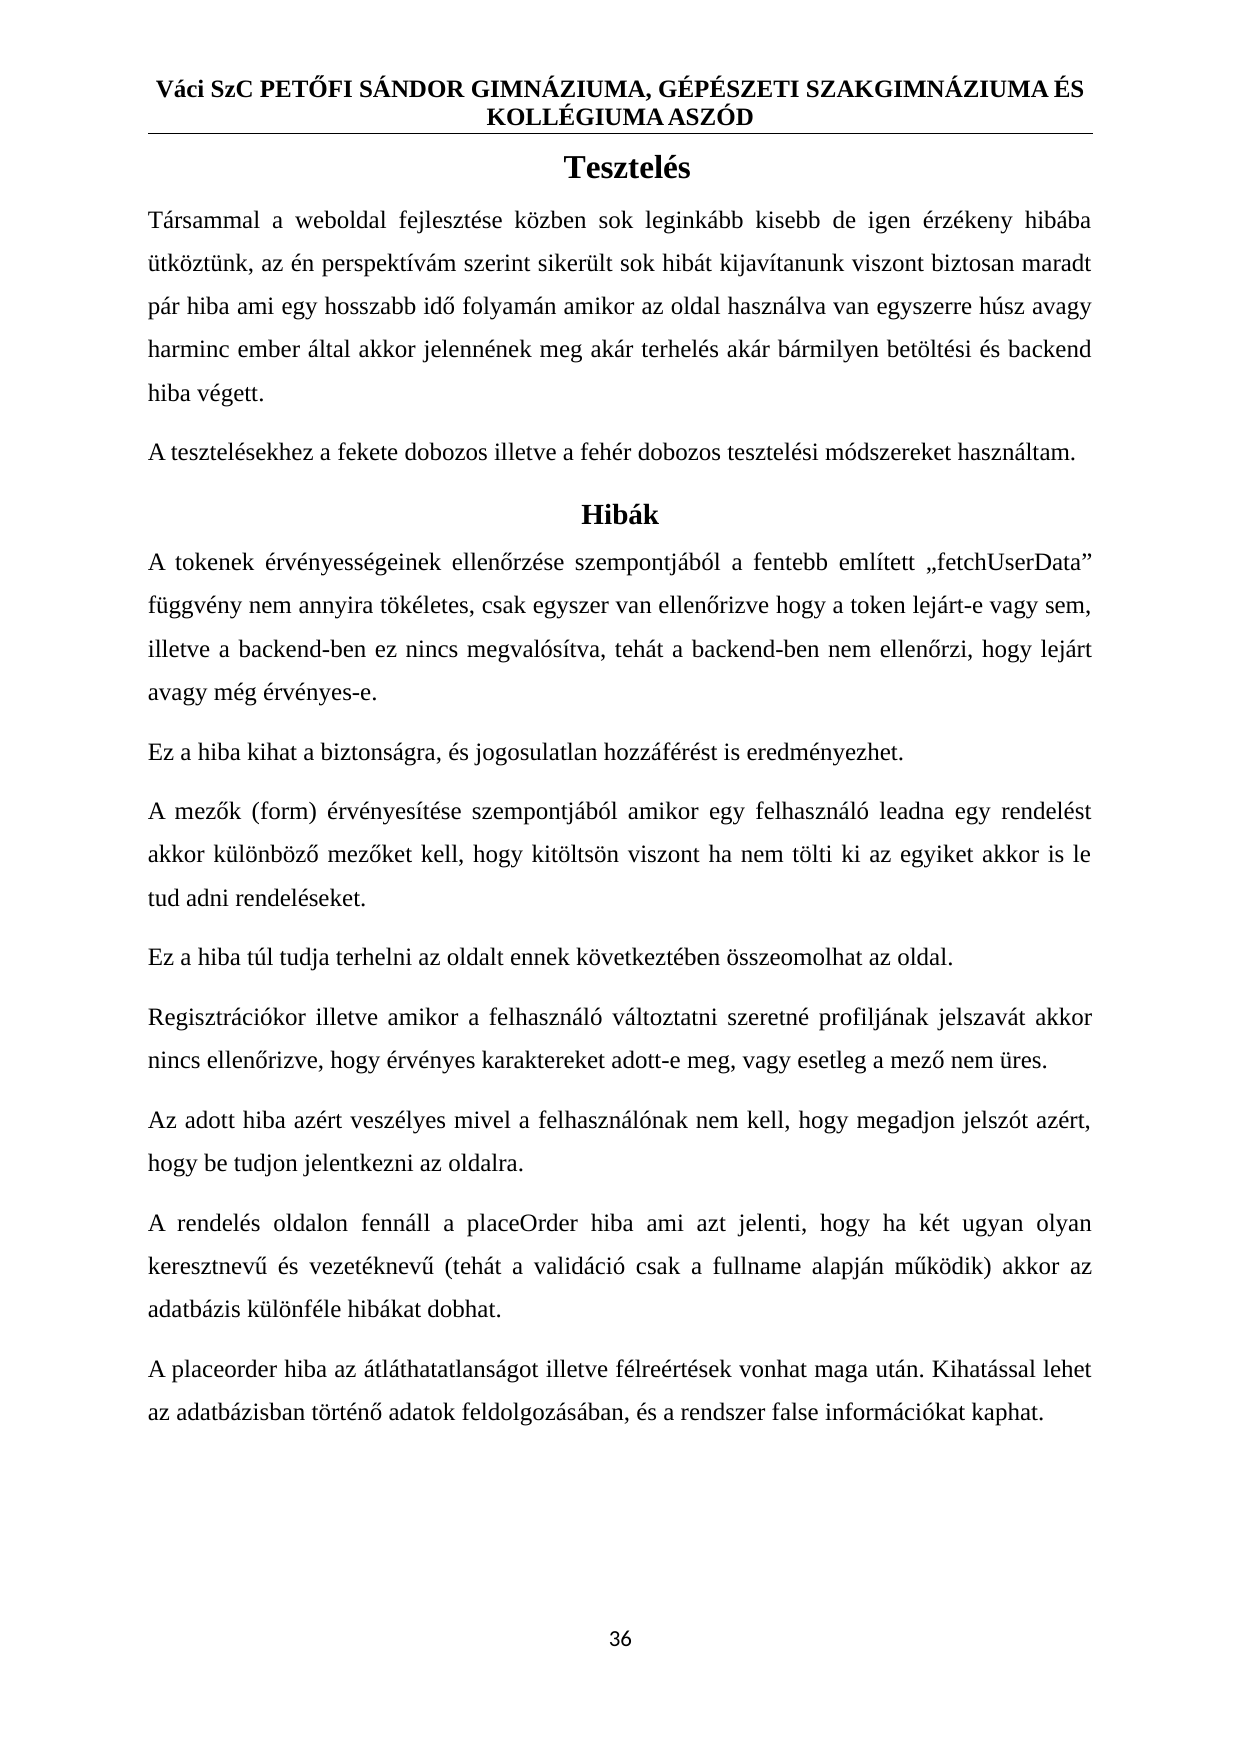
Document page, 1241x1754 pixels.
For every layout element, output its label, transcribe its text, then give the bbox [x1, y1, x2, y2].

text Ez a hiba kihat a biztonságra, és jogosulatlan hozzáférést is eredményezhet. [148, 737, 1093, 765]
text A mezők (form) érvényesítése szempontjából amikor egy felhasználó leadna egy rendelést akkor különböző mezőket kell, hogy kitöltsön viszont ha nem tölti ki az egyiket akkor is le tud adni rendeléseket. [148, 796, 1093, 911]
text Az adott hiba azért veszélyes mivel a felhasználónak nem kell, hogy megadjon jelszót azért, hogy be tudjon jelentkezni az oldalra. [148, 1105, 1093, 1177]
text A rendelés oldalon fennáll a placeOrder hiba ami azt jelenti, hogy ha két ugyan olyan keresztnevű és vezetéknevű (tehát a validáció csak a fullname alapján működik) akkor az adatbázis különféle hibákat dobhat. [148, 1208, 1093, 1323]
text Regisztrációkor illetve amikor a felhasználó változtatni szeretné profiljának jelszavát akkor nincs ellenőrizve, hogy érvényes karaktereket adott-e meg, vagy esetleg a mező nem üres. [148, 1002, 1093, 1074]
text A placeorder hiba az átláthatatlanságot illetve félreértések vonhat maga után. Kihatással lehet az adatbázisban történő adatok feldolgozásában, és a rendszer false információkat kaphat. [148, 1354, 1093, 1426]
text A tesztelésekhez a fekete dobozos illetve a fehér dobozos tesztelési módszereket használtam. [148, 437, 1093, 466]
subtitle Tesztelés [162, 148, 1093, 186]
text A tokenek érvényességeinek ellenőrzése szempontjából a fentebb említett „fetchUserData” függvény nem annyira tökéletes, csak egyszer van ellenőrizve hogy a token lejárt-e vagy sem, illetve a backend-ben ez nincs megvalósítva, tehát a backend-ben nem ellenőrzi, hogy lejárt avagy még érvényes-e. [148, 547, 1093, 706]
subtitle Hibák [148, 497, 1093, 531]
text Társammal a weboldal fejlesztése közben sok leginkább kisebb de igen érzékeny hibába ütköztünk, az én perspektívám szerint sikerült sok hibát kijavítanunk viszont biztosan maradt pár hiba ami egy hosszabb idő folyamán amikor az oldal használva van egyszerre húsz avagy harminc ember által akkor jelennének meg akár terhelés akár bármilyen betöltési és backend hiba végett. [148, 205, 1093, 406]
text Ez a hiba túl tudja terhelni az oldalt ennek következtében összeomolhat az oldal. [148, 942, 1093, 971]
